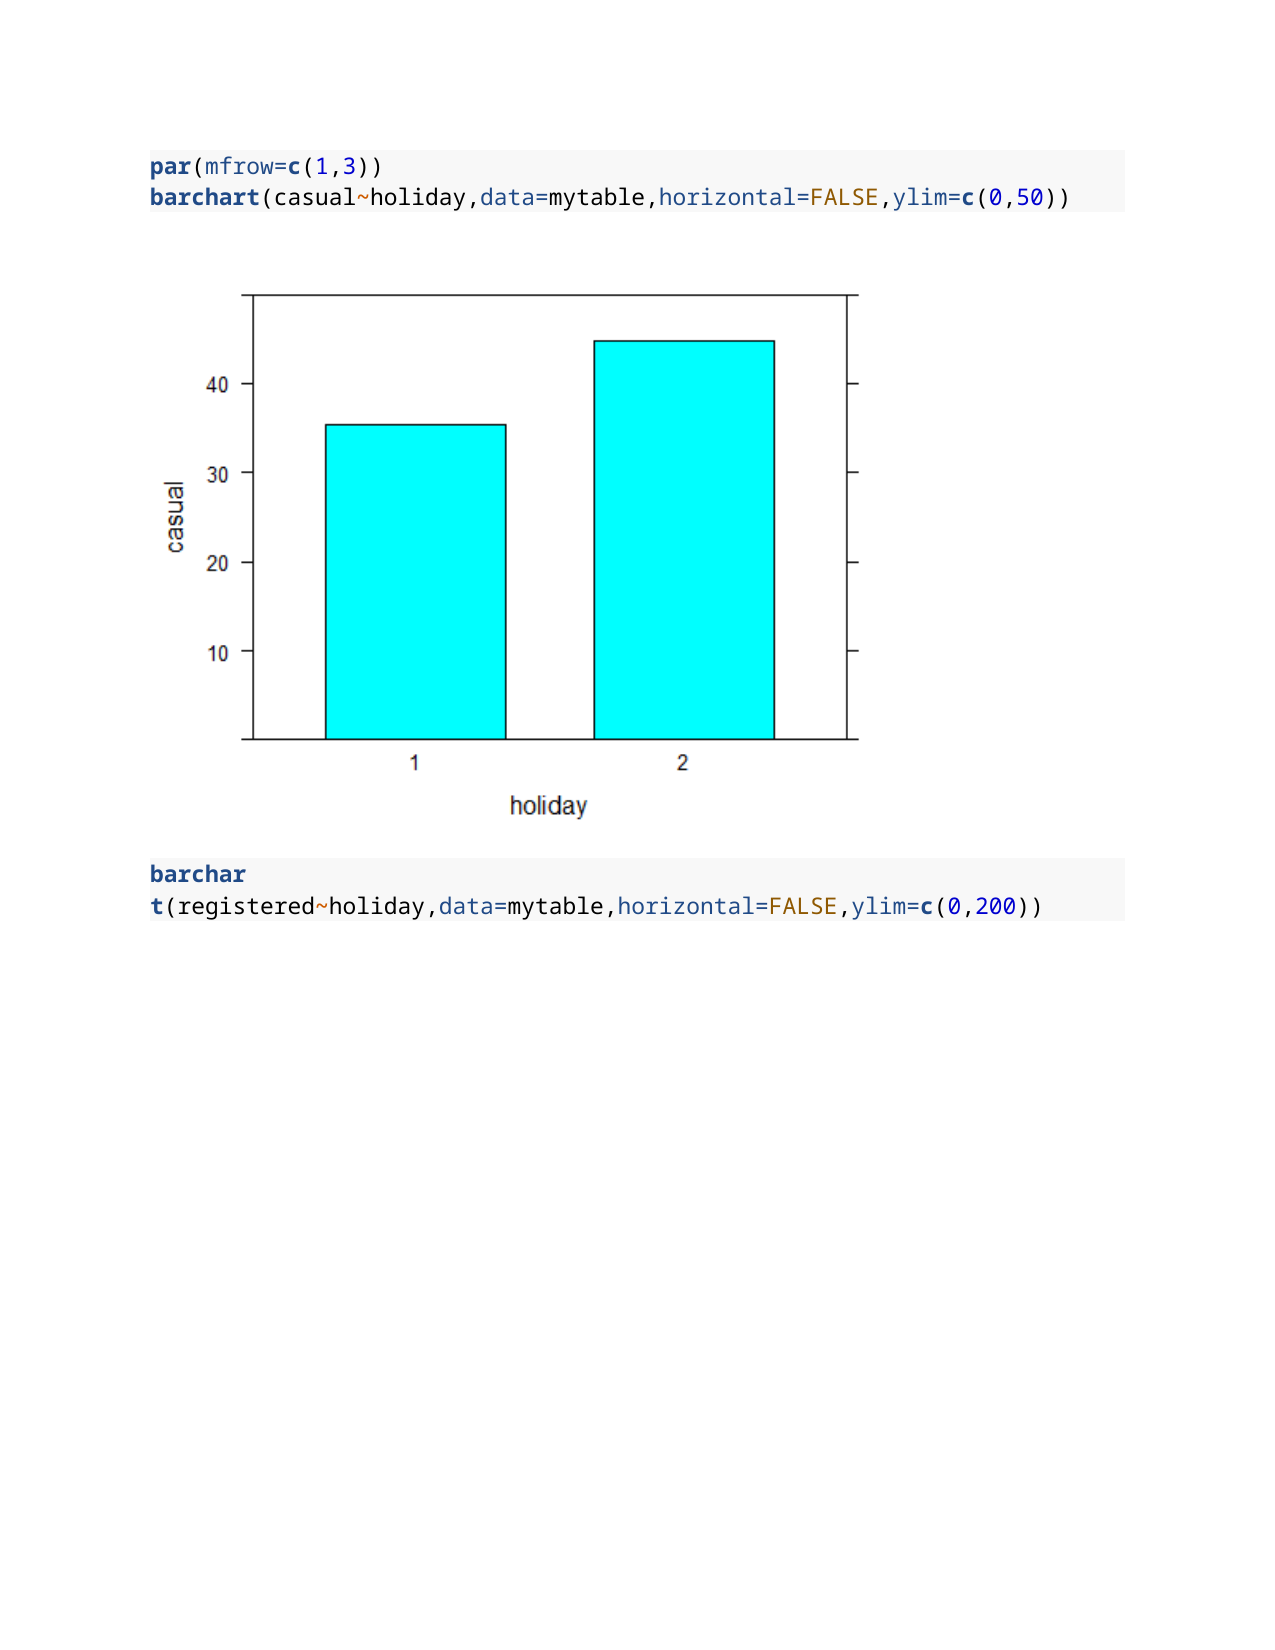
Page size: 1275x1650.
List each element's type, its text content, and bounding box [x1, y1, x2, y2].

text barchart(registered~holiday,data=mytable,horizontal=FALSE,ylim=c(0,200)) [150, 858, 1125, 921]
picture [150, 233, 908, 840]
text par(mfrow=c(1,3)) barchart(casual~holiday,data=mytable,horizontal=FALSE,ylim=c(0,50)) [384, 150, 1125, 212]
